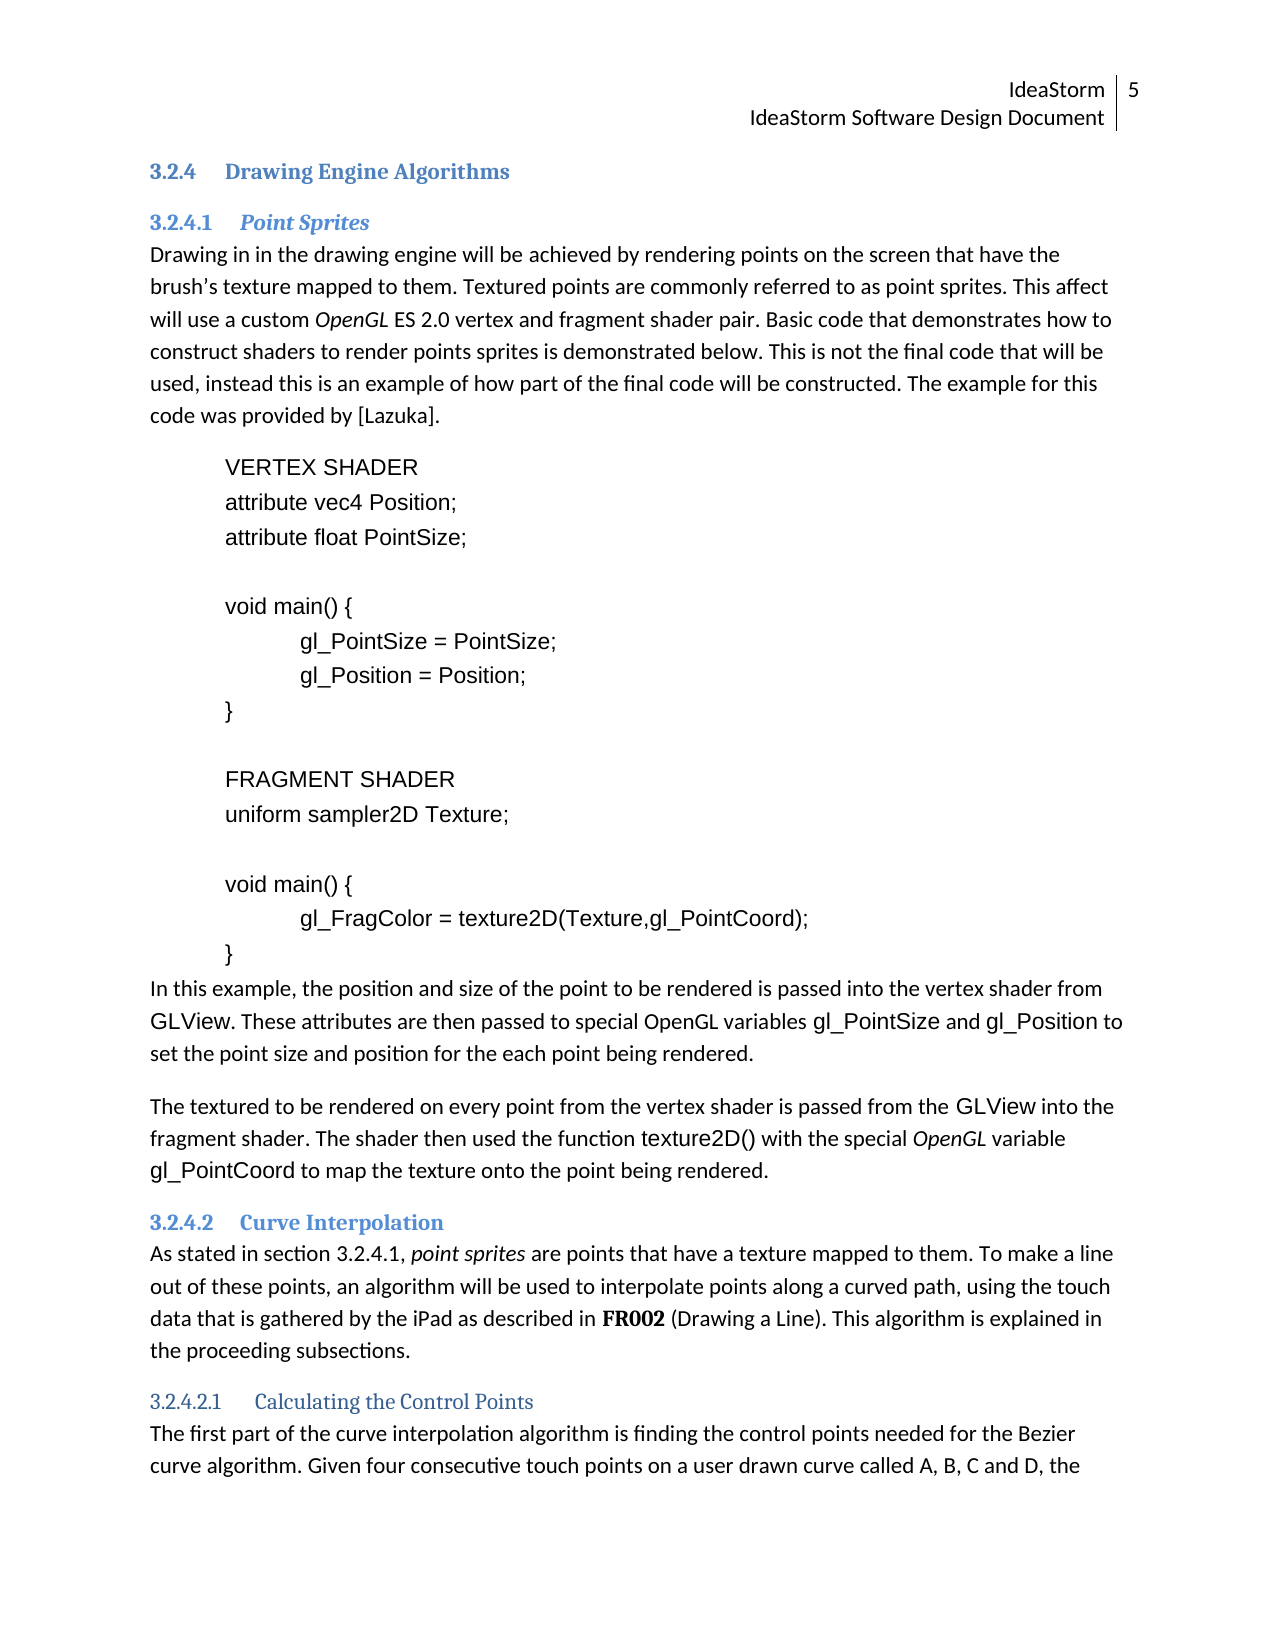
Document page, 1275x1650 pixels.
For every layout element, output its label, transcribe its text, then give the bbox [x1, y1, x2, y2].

text gl_FragColor = texture2D(Texture,gl_PointCoord); [225, 905, 1125, 932]
text Drawing in in the drawing engine will be achieved by rendering points on the screen that have the brush’s texture mapped to them. Textured points are commonly referred to as point sprites. This affect will use a custom OpenGL ES 2.0 vertex and fragment shader pair. Basic code that demonstrates how to construct shaders to render points sprites is demonstrated below. This is not the final code that will be used, instead this is an example of how part of the final code will be constructed. The example for this code was provided by [Lazuka]. [150, 240, 1125, 429]
text gl_PointSize = PointSize; [225, 628, 1125, 654]
subtitle Drawing Engine Algorithms [150, 159, 1125, 185]
subtitle Calculating the Control Points [150, 1389, 1125, 1416]
text FRAGMENT SHADER [225, 766, 1125, 793]
text void main() { [225, 871, 1125, 897]
subtitle Curve Interpolation [150, 1209, 1125, 1236]
text } [225, 940, 1125, 966]
text In this example, the position and size of the point to be rendered is passed into the vertex shader from GLView. These attributes are then passed to special OpenGL variables gl_PointSize and gl_Position to set the point size and position for the each point being rendered. [150, 974, 1125, 1067]
subtitle Point Sprites [150, 210, 1125, 236]
text As stated in section 3.2.4.1, point sprites are points that have a texture mapped to them. To make a line out of these points, an algorithm will be used to interpolate points along a curved path, using the touch data that is gathered by the iPad as described in FR002 (Drawing a Line). This algorithm is explained in the proceeding subsections. [150, 1239, 1125, 1364]
text } [225, 697, 1125, 723]
text The textured to be rendered on every point from the vertex shader is passed from the GLView into the fragment shader. The shader then used the function texture2D() with the special OpenGL variable gl_PointCoord to map the texture onto the point being rendered. [150, 1092, 1125, 1184]
text attribute vec4 Position; [225, 489, 1125, 515]
text void main() { [225, 593, 1125, 619]
text uniform sampler2D Texture; [225, 801, 1125, 827]
text gl_Position = Position; [225, 662, 1125, 689]
text VERTEX SHADER [225, 454, 1125, 481]
text attribute float PointSize; [225, 524, 1125, 550]
